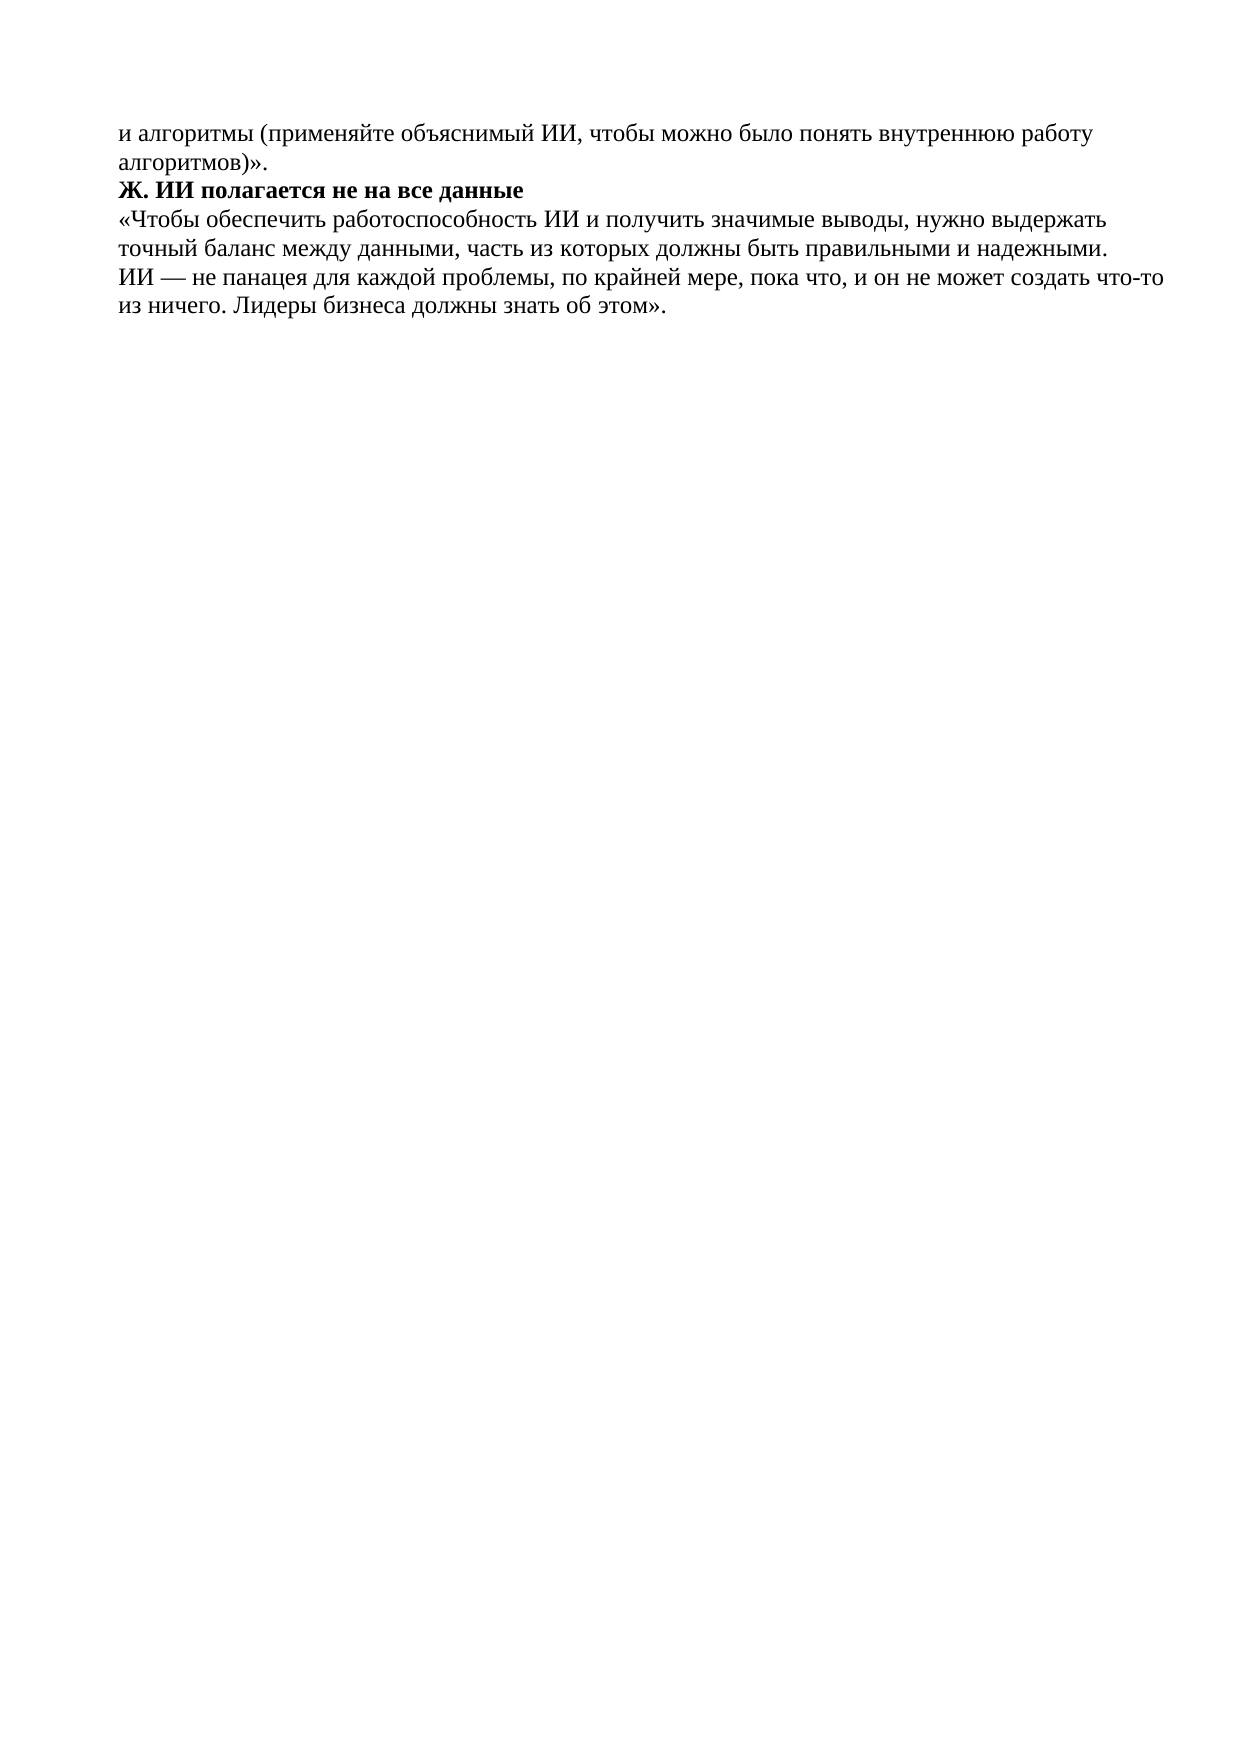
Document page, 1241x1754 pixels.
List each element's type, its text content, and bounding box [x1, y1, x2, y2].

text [118, 118, 1181, 176]
text «Чтобы обеспечить работоспособность ИИ и получить значимые выводы, нужно выдержать точный баланс между данными, часть из которых должны быть правильными и надежными. ИИ — не панацея для каждой проблемы, по крайней мере, пока что, и он не может создать что-то из ничего. Лидеры бизнеса должны знать об этом». [118, 204, 1181, 319]
text Ж. ИИ полагается не на все данные [118, 176, 1181, 204]
